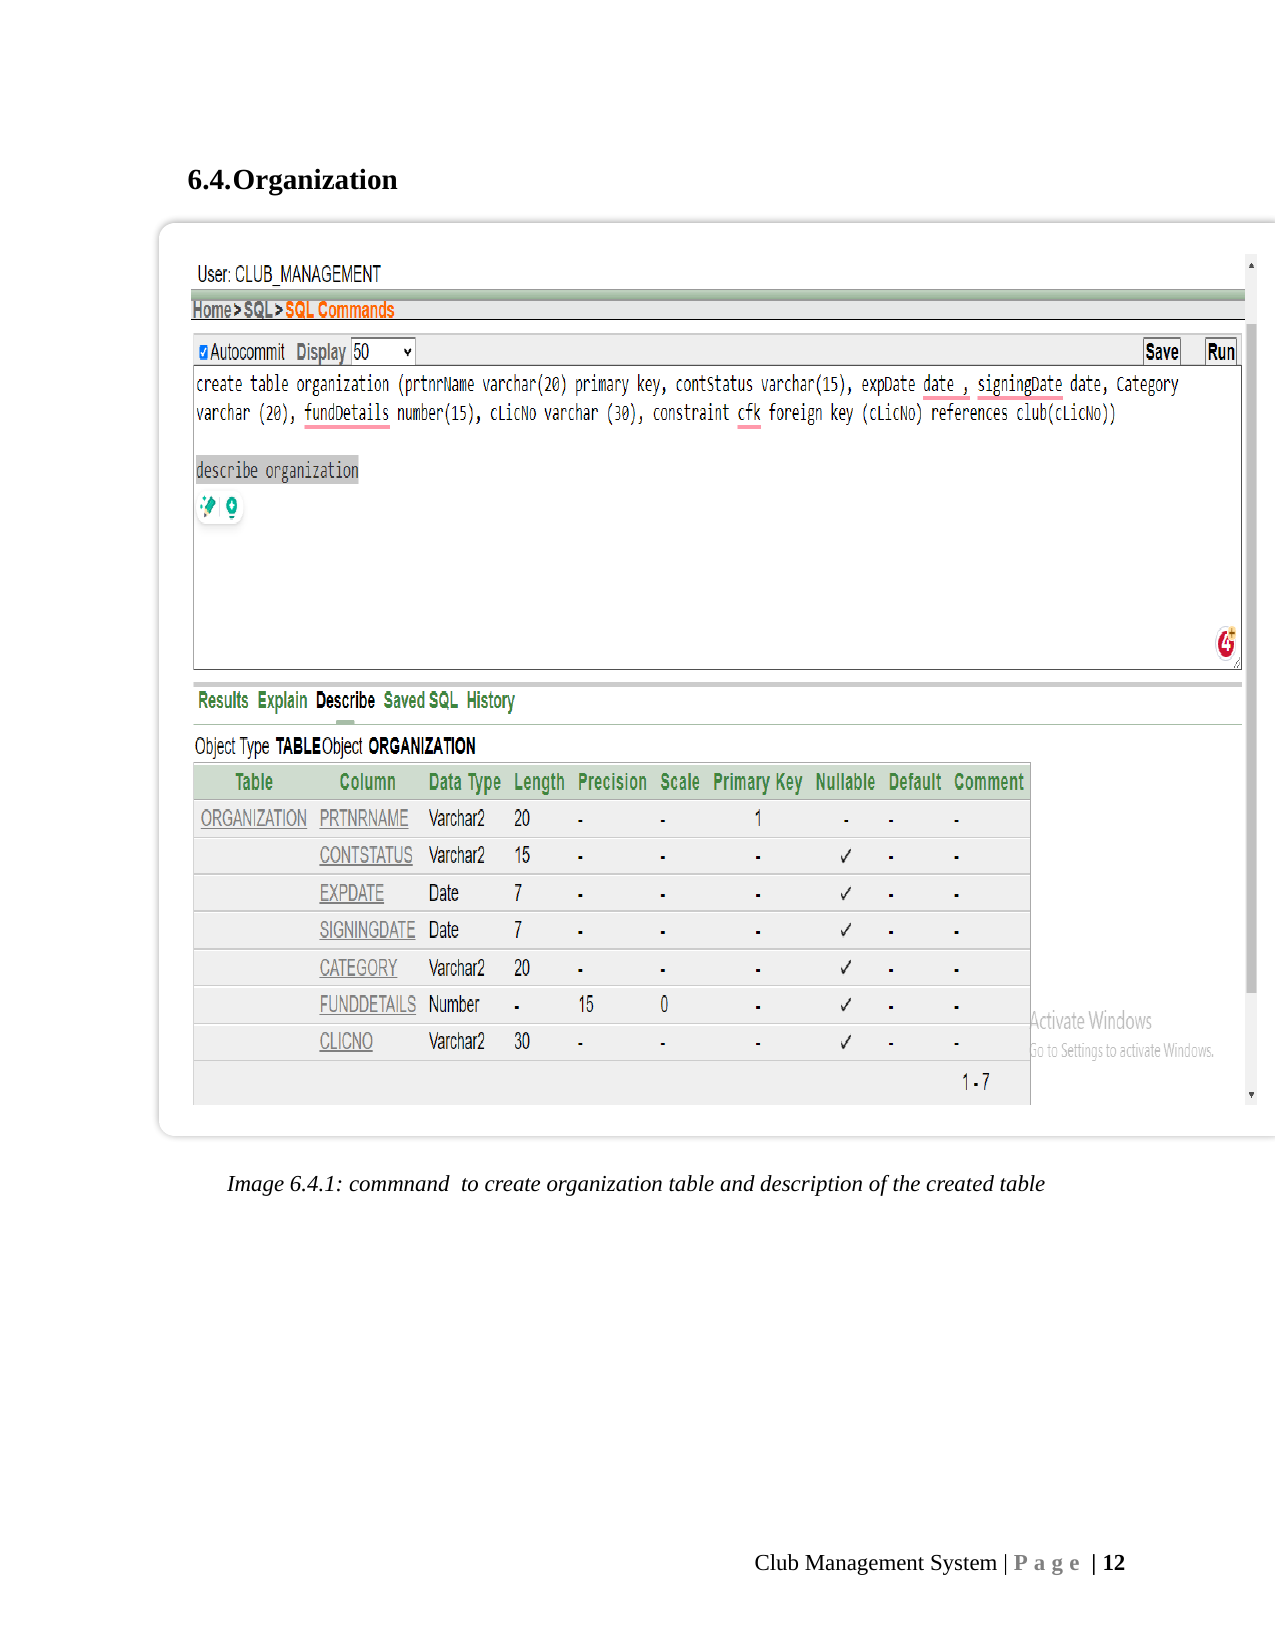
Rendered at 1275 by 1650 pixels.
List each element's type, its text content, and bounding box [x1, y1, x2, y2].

picture [191, 254, 1257, 1105]
text Image 6.4.1: commnand to create organization table and description of the created table [150, 1170, 1125, 1196]
list Organization [187, 162, 1125, 196]
